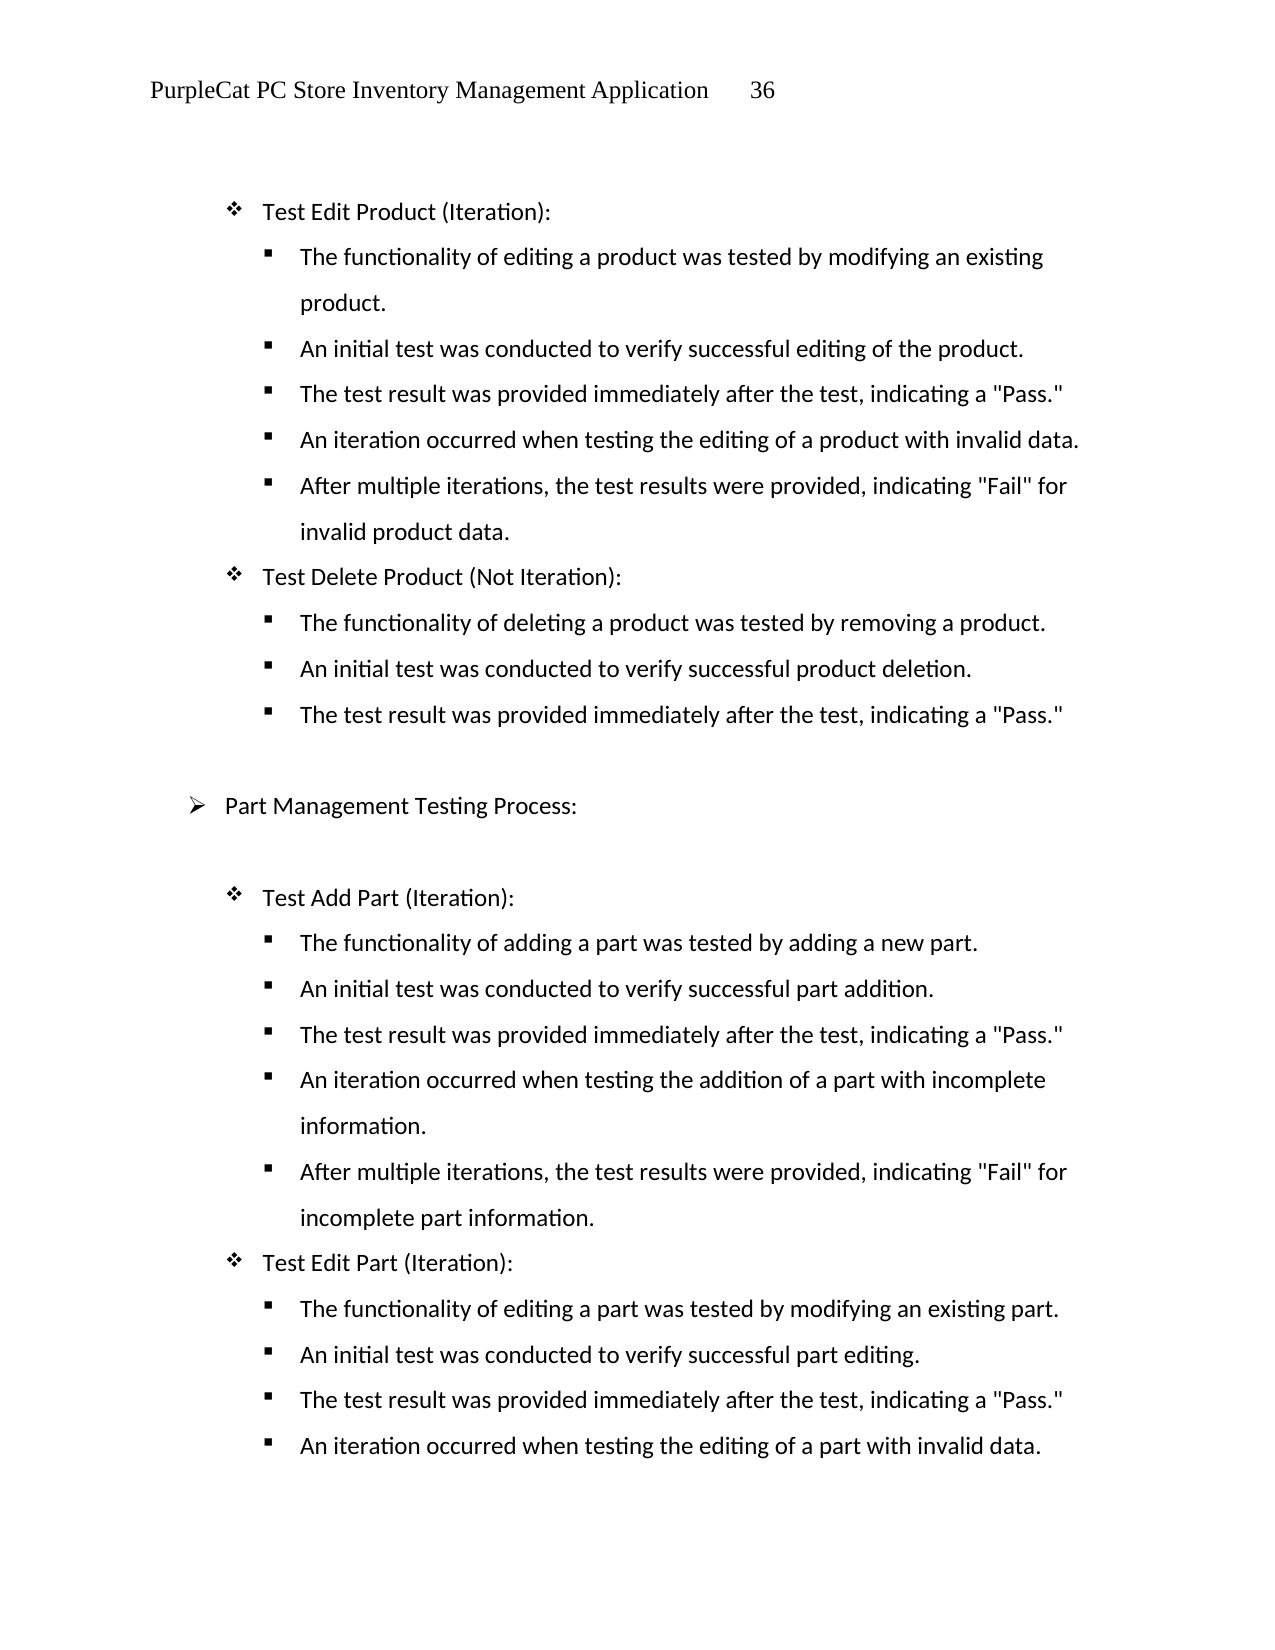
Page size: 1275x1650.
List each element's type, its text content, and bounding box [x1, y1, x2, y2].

list The test result was provided immediately after the test, indicating a "Pass." [262, 1019, 1125, 1049]
list The functionality of editing a part was tested by modifying an existing part. [262, 1293, 1125, 1324]
list An initial test was conducted to verify successful part addition. [262, 973, 1125, 1004]
list After multiple iterations, the test results were provided, indicating "Fail" for incomplete part information. [262, 1156, 1125, 1232]
list The functionality of deleting a product was tested by removing a product. [262, 607, 1125, 638]
list An initial test was conducted to verify successful editing of the product. [262, 333, 1125, 363]
list After multiple iterations, the test results were provided, indicating "Fail" for invalid product data. [262, 470, 1125, 546]
list An initial test was conducted to verify successful part editing. [262, 1339, 1125, 1369]
list The test result was provided immediately after the test, indicating a "Pass." [262, 699, 1125, 729]
list An iteration occurred when testing the editing of a product with invalid data. [262, 424, 1125, 455]
list Test Delete Product (Not Iteration): [225, 562, 1125, 592]
list An initial test was conducted to verify successful product deletion. [262, 653, 1125, 683]
list An iteration occurred when testing the editing of a part with invalid data. [262, 1430, 1125, 1461]
list The functionality of adding a part was tested by adding a new part. [262, 927, 1125, 958]
list Test Edit Part (Iteration): [225, 1247, 1125, 1278]
list Test Add Part (Iteration): [225, 882, 1125, 912]
list The functionality of editing a product was tested by modifying an existing product. [262, 241, 1125, 318]
list The test result was provided immediately after the test, indicating a "Pass." [262, 1385, 1125, 1415]
list Test Edit Product (Iteration): [225, 196, 1125, 226]
list The test result was provided immediately after the test, indicating a "Pass." [262, 379, 1125, 409]
list Part Management Testing Process: [187, 790, 1125, 821]
list An iteration occurred when testing the addition of a part with incomplete information. [262, 1064, 1125, 1141]
